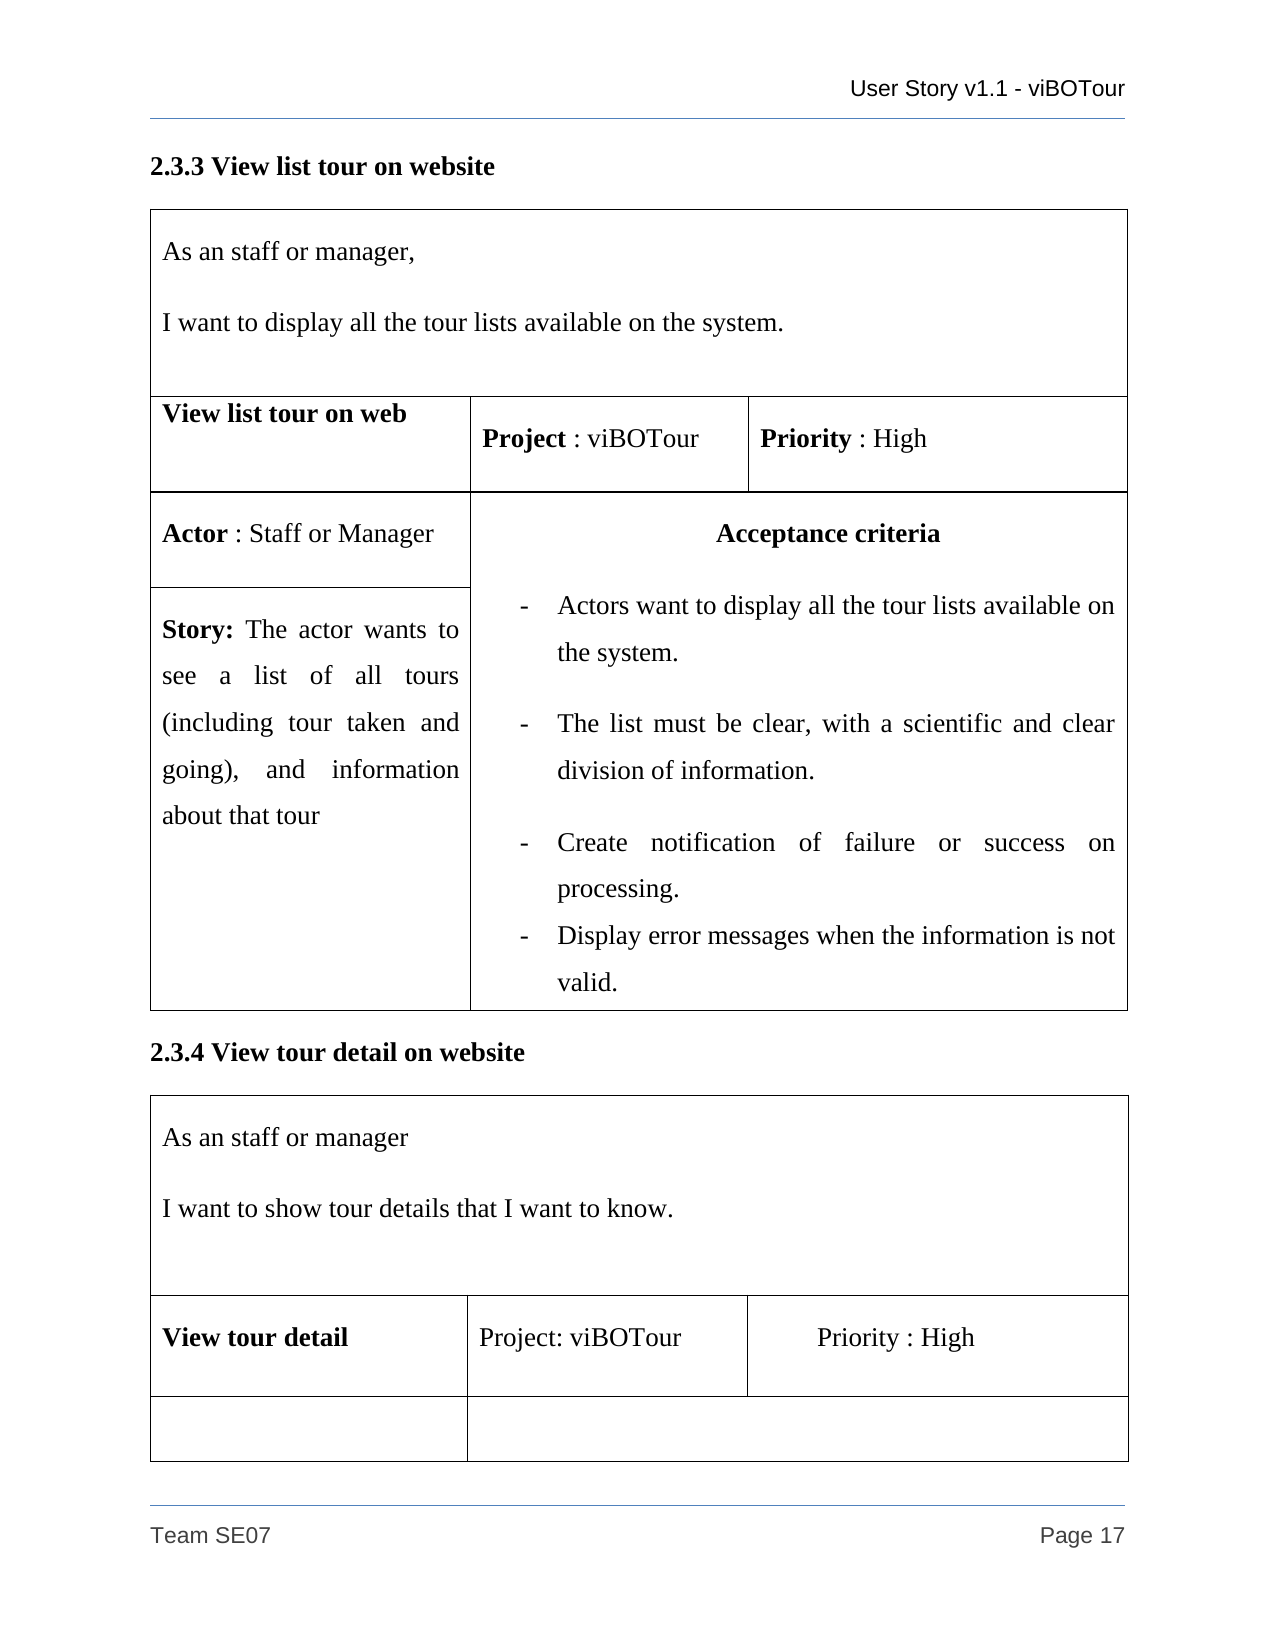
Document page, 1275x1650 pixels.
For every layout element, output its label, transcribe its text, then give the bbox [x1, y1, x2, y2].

table_cell View list tour on web [151, 397, 470, 491]
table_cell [151, 1397, 467, 1461]
table_cell Acceptance criteria Actors want to display all the tour lists available on the system. The list must be clear, with a scientific and clear division of information. Create notification of failure or success on processing. Display error messages when the information is not valid. [471, 493, 1127, 1010]
table_cell Priority : High [749, 397, 1127, 491]
table_cell Project: viBOTour [468, 1296, 747, 1396]
table_cell Story: The actor wants to see a list of all tours (including tour taken and going), and information about that tour [151, 588, 470, 1010]
table_header As an staff or manager, I want to display all the tour lists available on the system. [151, 210, 1127, 396]
table_cell Project : viBOTour [471, 397, 748, 491]
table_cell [468, 1397, 1128, 1461]
table_cell View tour detail [151, 1296, 467, 1396]
table_cell Priority : High [748, 1296, 1128, 1396]
table_cell Actor : Staff or Manager [151, 493, 470, 587]
table_header As an staff or manager I want to show tour details that I want to know. [151, 1096, 1128, 1294]
subtitle 2.3.4 View tour detail on website [150, 1036, 1125, 1067]
subtitle 2.3.3 View list tour on website [150, 150, 1125, 181]
